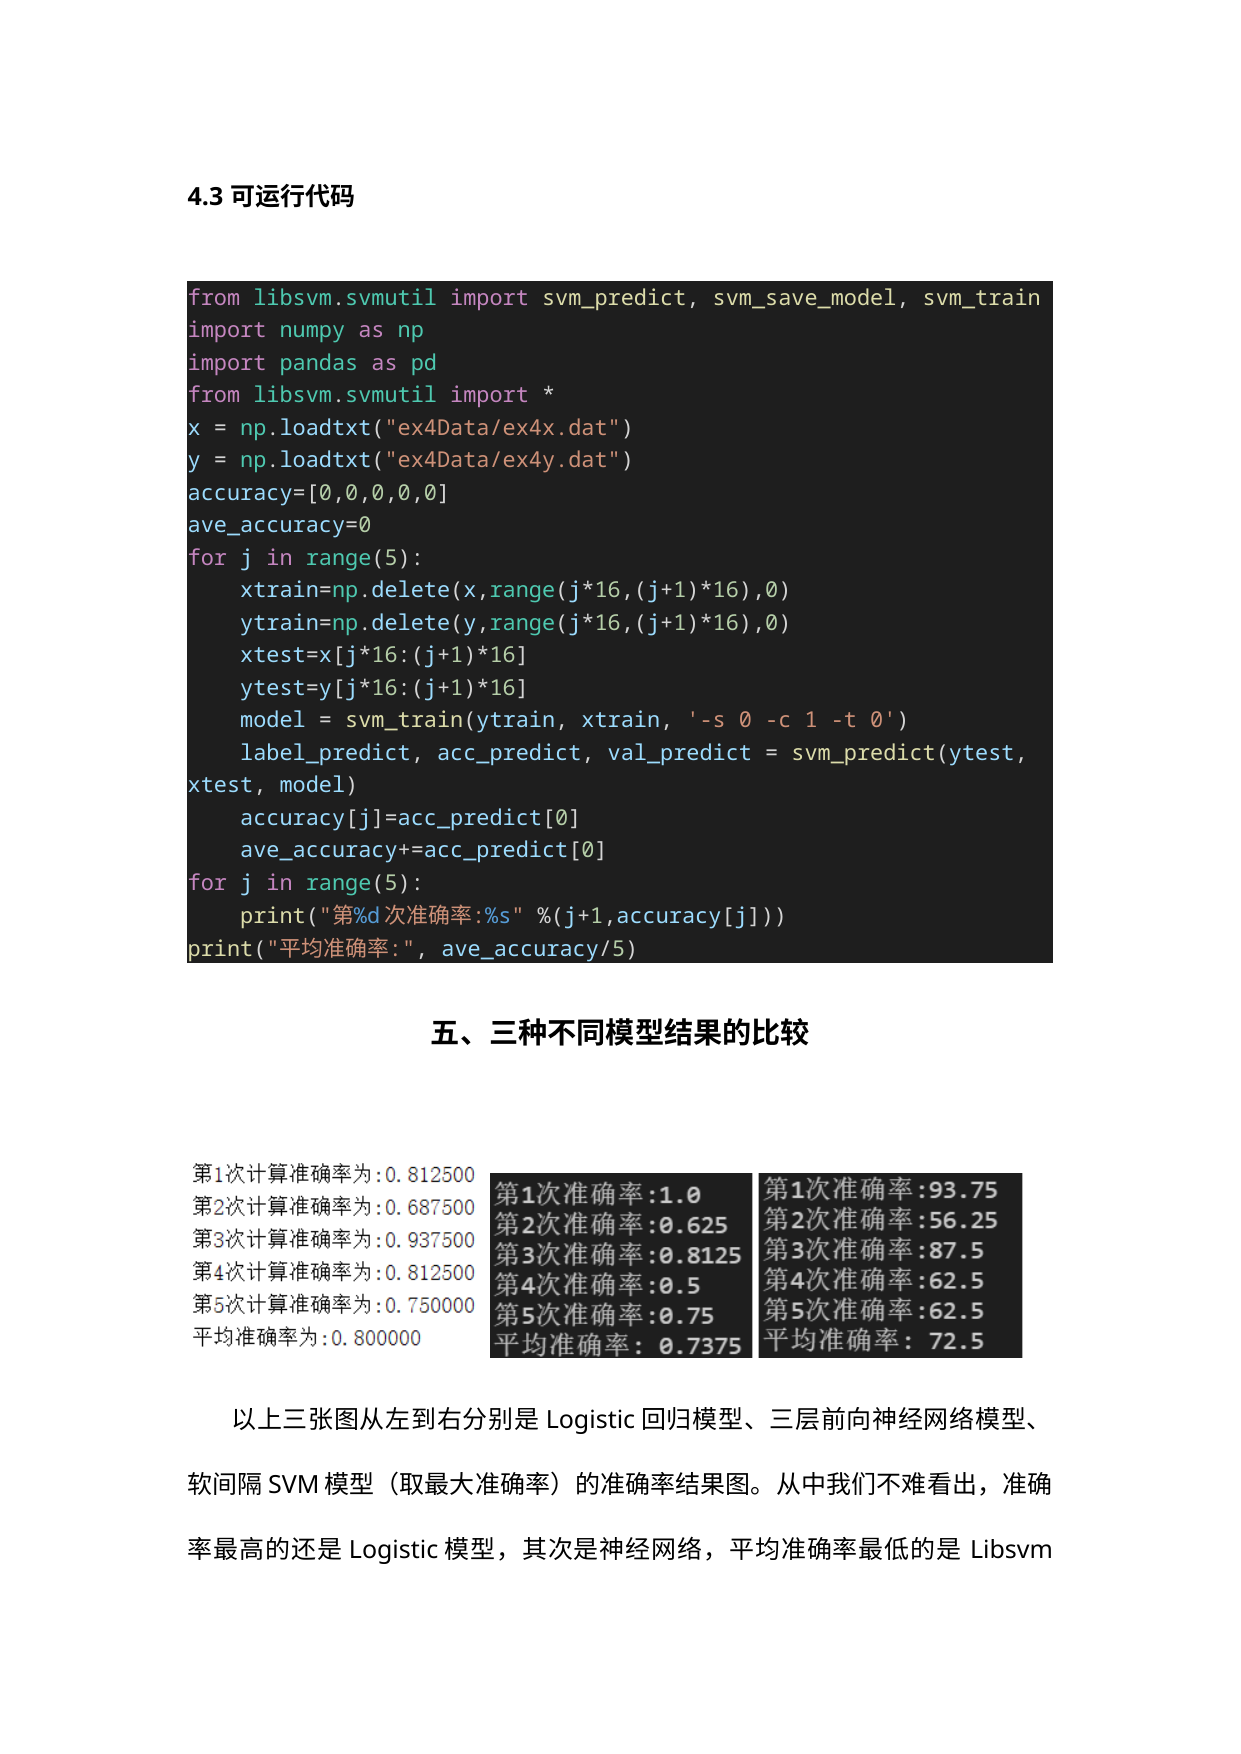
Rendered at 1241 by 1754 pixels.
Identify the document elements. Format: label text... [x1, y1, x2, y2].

text xtest=x[j*16:(j+1)*16] [187, 638, 1053, 671]
text xtrain=np.delete(x,range(j*16,(j+1)*16),0) [187, 573, 1053, 606]
text from libsvm.svmutil import svm_predict, svm_save_model, svm_train [187, 281, 1053, 313]
text import pandas as pd [187, 346, 1053, 378]
subtitle 4.3 可运行代码 [187, 162, 1053, 227]
text from libsvm.svmutil import * [187, 378, 1053, 411]
subtitle 五、三种不同模型结果的比较 [187, 998, 1053, 1063]
text ave_accuracy=0 [187, 508, 1053, 541]
picture [758, 1173, 1023, 1358]
text y = np.loadtxt("ex4Data/ex4y.dat") [187, 443, 1053, 476]
text print("平均准确率:", ave_accuracy/5) [187, 931, 1053, 963]
text ytest=y[j*16:(j+1)*16] [187, 671, 1053, 703]
text accuracy=[0,0,0,0,0] [187, 476, 1053, 508]
text accuracy[j]=acc_predict[0] [187, 801, 1053, 833]
text for j in range(5): [187, 541, 1053, 573]
text ytrain=np.delete(y,range(j*16,(j+1)*16),0) [187, 606, 1053, 638]
text label_predict, acc_predict, val_predict = svm_predict(ytest, xtest, model) [187, 736, 1053, 801]
text print("第%d次准确率:%s" %(j+1,accuracy[j])) [187, 898, 1053, 931]
text for j in range(5): [187, 866, 1053, 898]
text ave_accuracy+=acc_predict[0] [187, 833, 1053, 866]
picture [187, 1157, 484, 1358]
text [187, 1385, 1053, 1580]
picture [490, 1173, 753, 1358]
text model = svm_train(ytrain, xtrain, '-s 0 -c 1 -t 0') [187, 703, 1053, 736]
text x = np.loadtxt("ex4Data/ex4x.dat") [187, 411, 1053, 443]
text import numpy as np [187, 313, 1053, 346]
